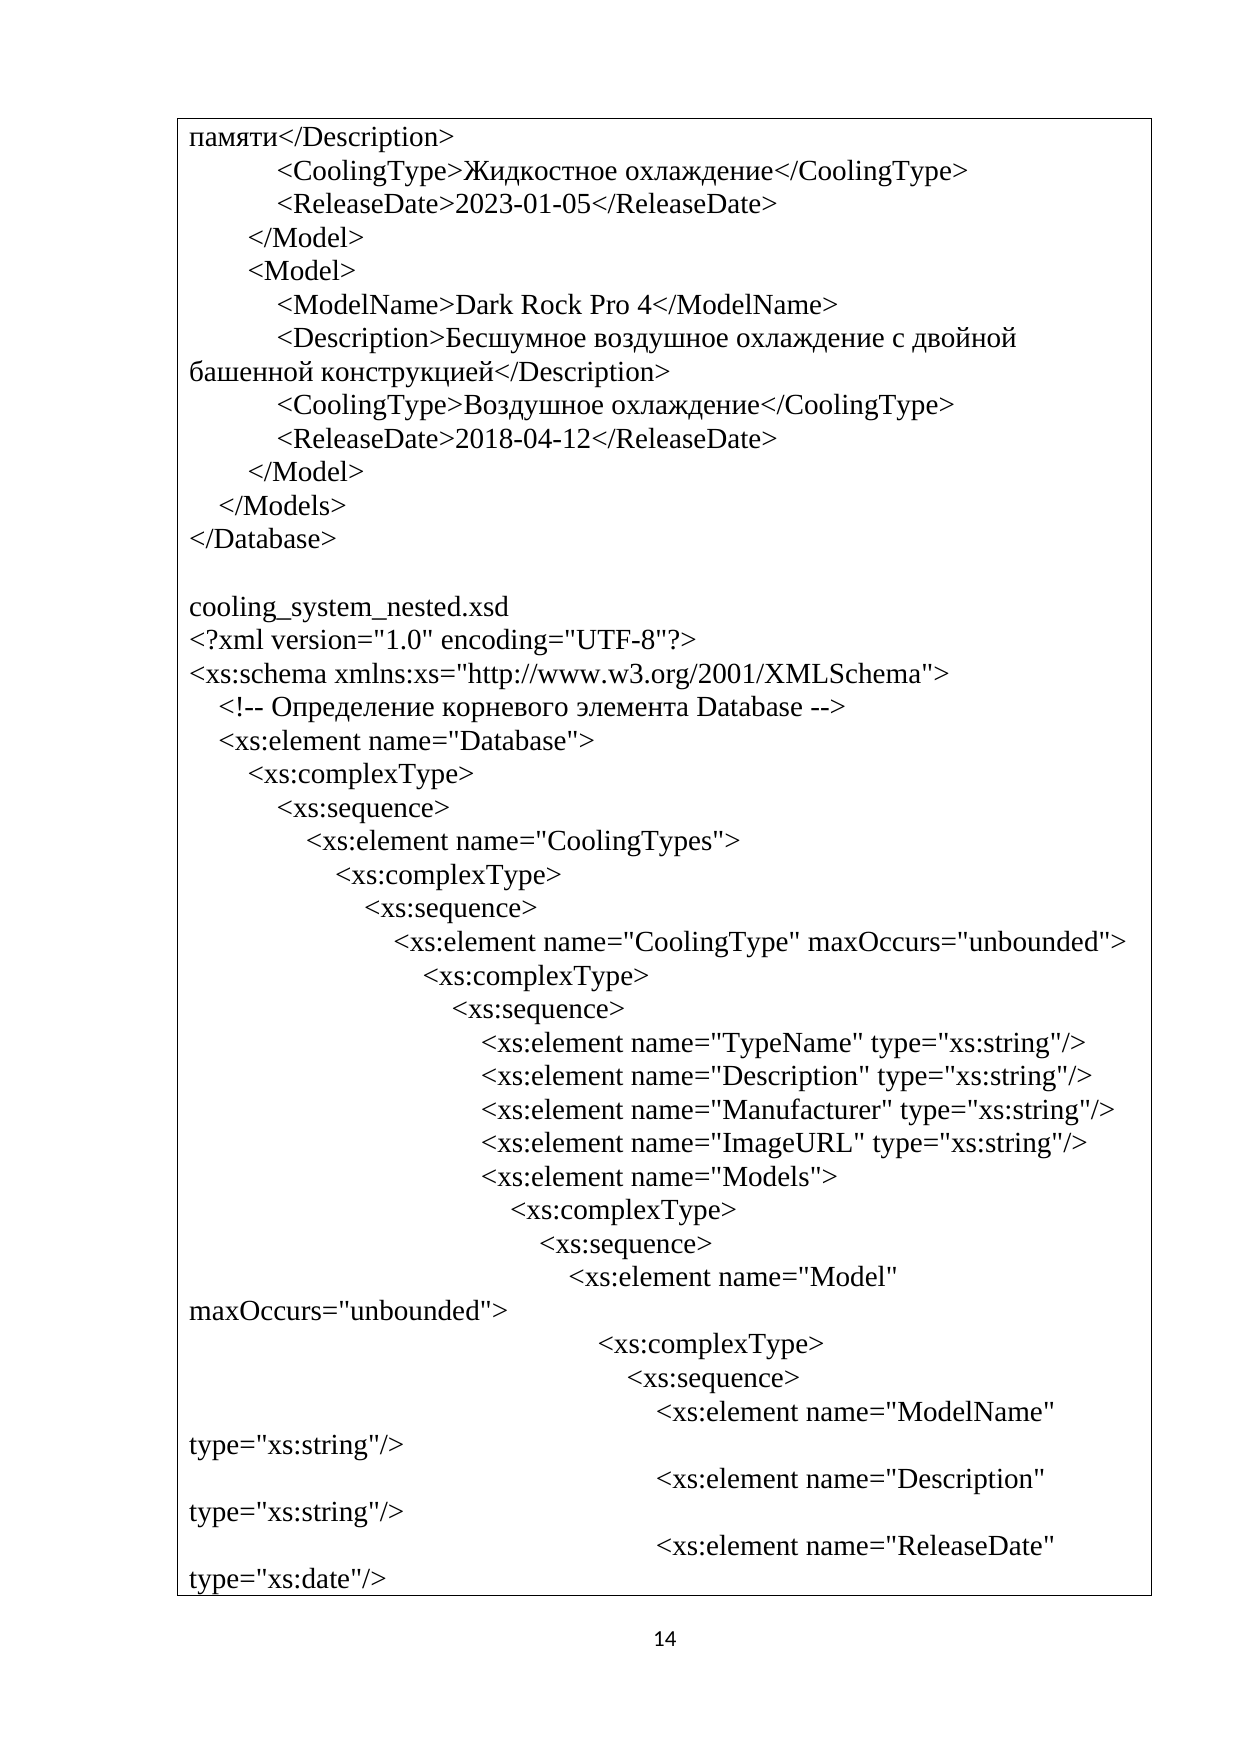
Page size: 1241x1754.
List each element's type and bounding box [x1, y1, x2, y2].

table_header [178, 119, 1151, 1595]
